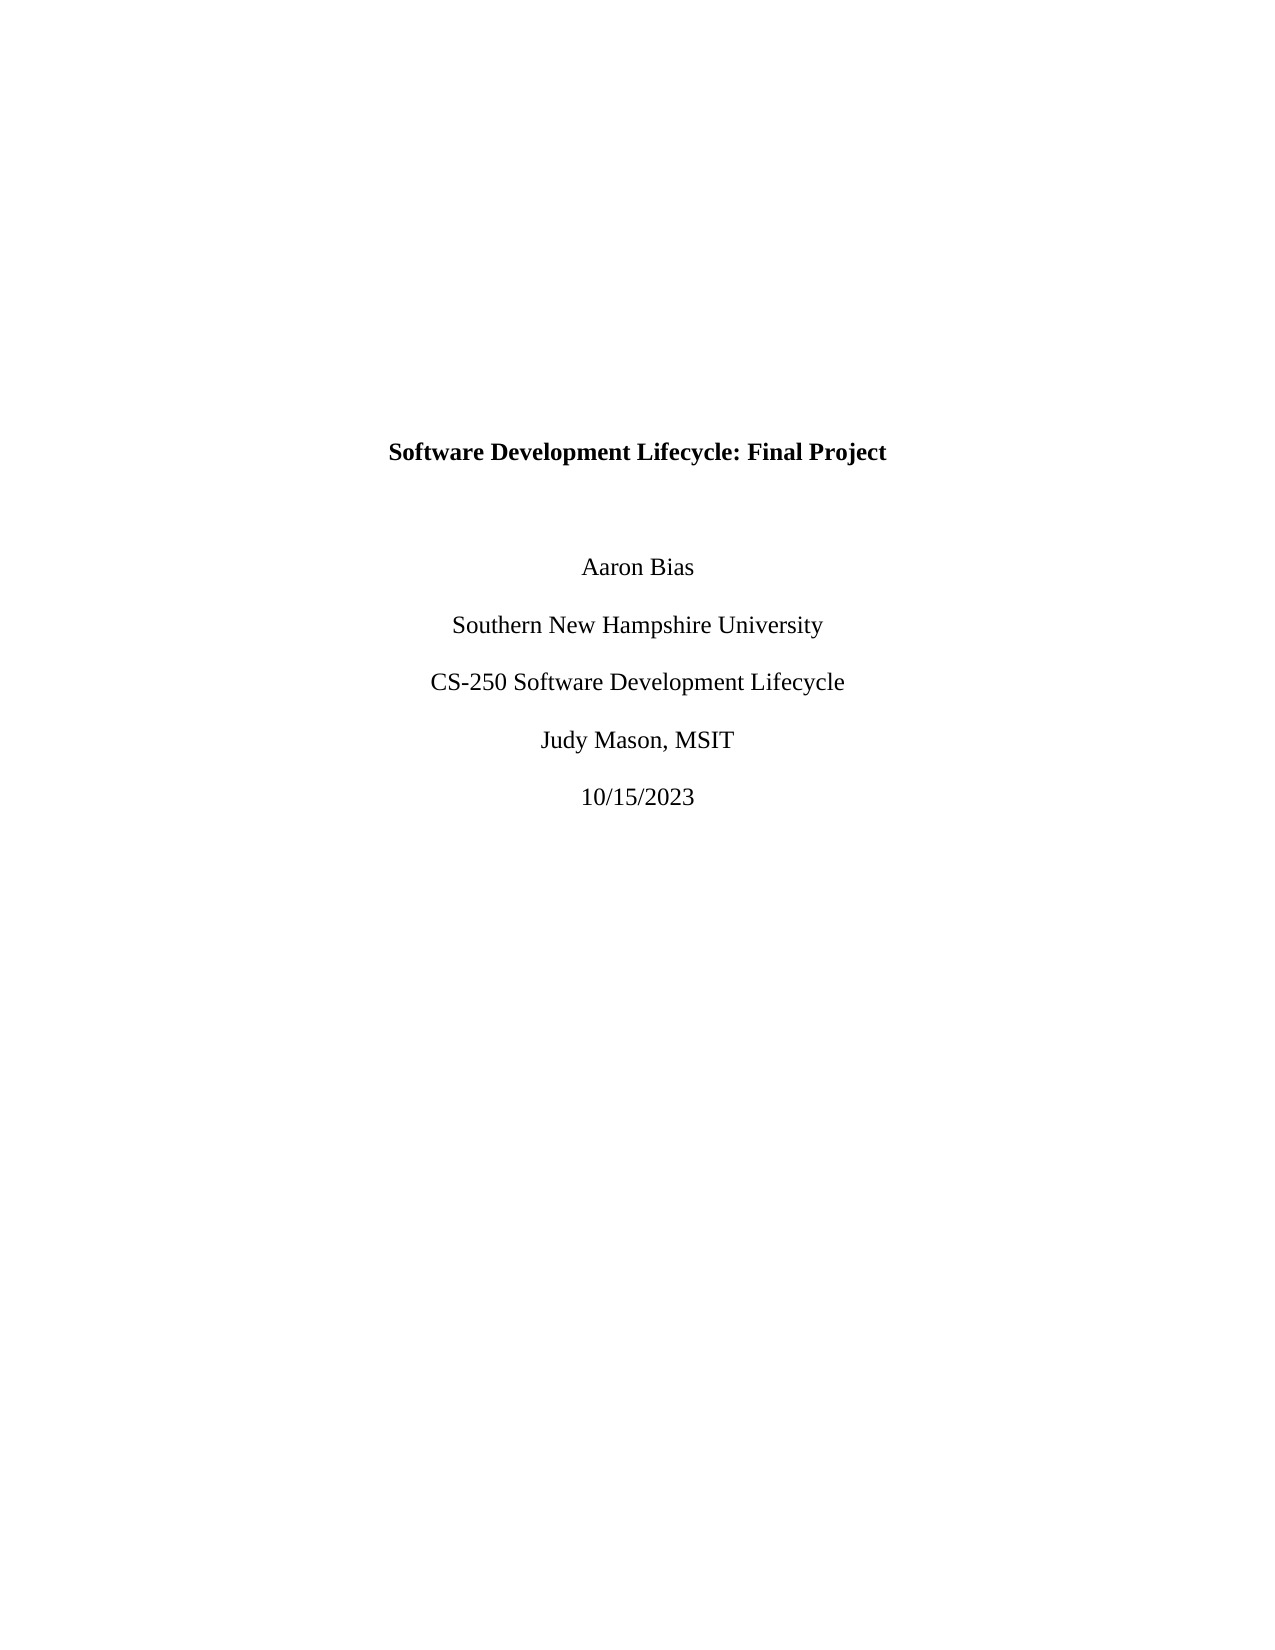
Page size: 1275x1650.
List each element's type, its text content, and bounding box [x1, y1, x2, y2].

title Software Development Lifecycle: Final Project [150, 437, 1125, 466]
subtitle Aaron Bias [150, 552, 1125, 581]
subtitle Judy Mason, MSIT [150, 725, 1125, 754]
subtitle Southern New Hampshire University [150, 610, 1125, 639]
subtitle 10/15/2023 [150, 782, 1125, 811]
subtitle CS-250 Software Development Lifecycle [150, 667, 1125, 696]
